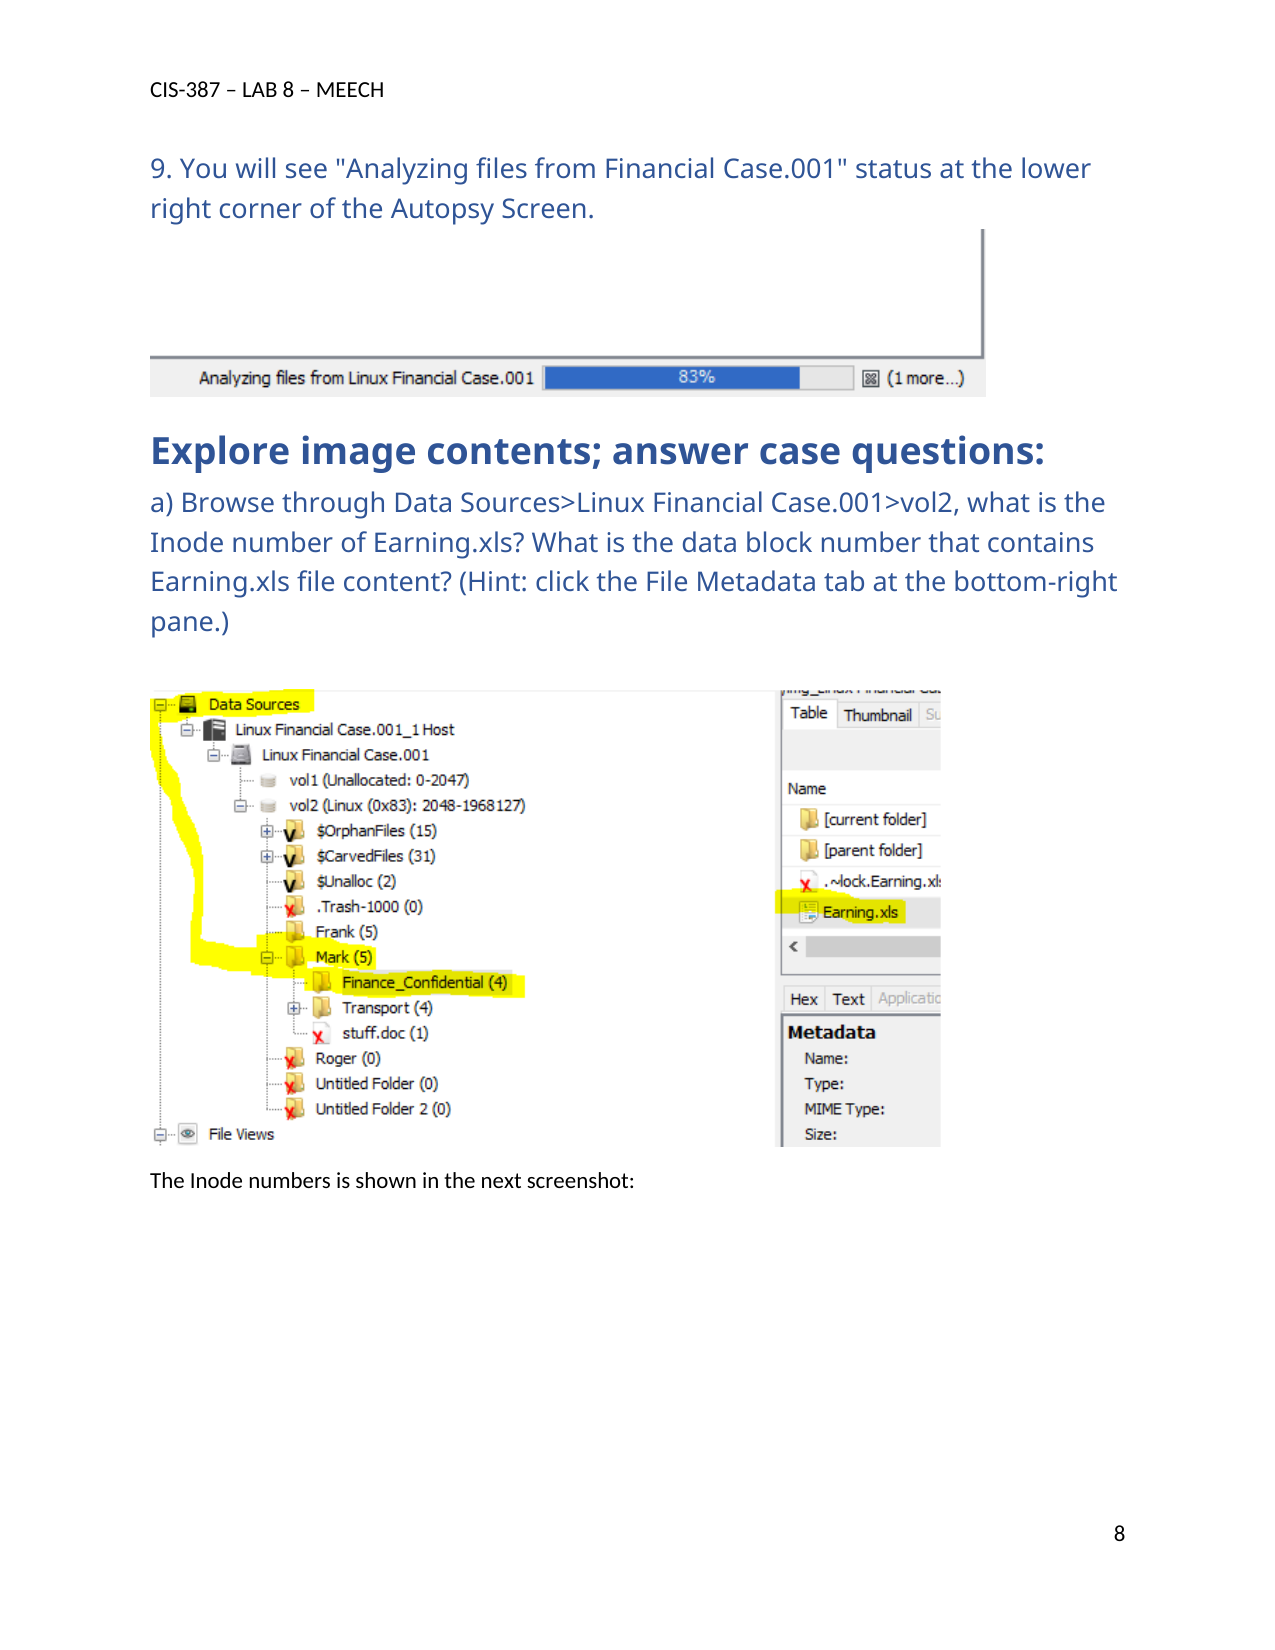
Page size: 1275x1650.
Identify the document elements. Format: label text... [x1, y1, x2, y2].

picture [150, 689, 941, 1147]
picture [150, 229, 986, 397]
subtitle Explore image contents; answer case questions: [150, 424, 1125, 475]
subtitle 9. You will see "Analyzing files from Financial Case.001" status at the lower right corner of the Autopsy Screen. [150, 150, 1125, 227]
subtitle a) Browse through Data Sources>Linux Financial Case.001>vol2, what is the Inode number of Earning.xls? What is the data block number that contains Earning.xls file content? (Hint: click the File Metadata tab at the bottom-right pane.) [150, 483, 1125, 639]
text The Inode numbers is shown in the next screenshot: [150, 1166, 1125, 1194]
